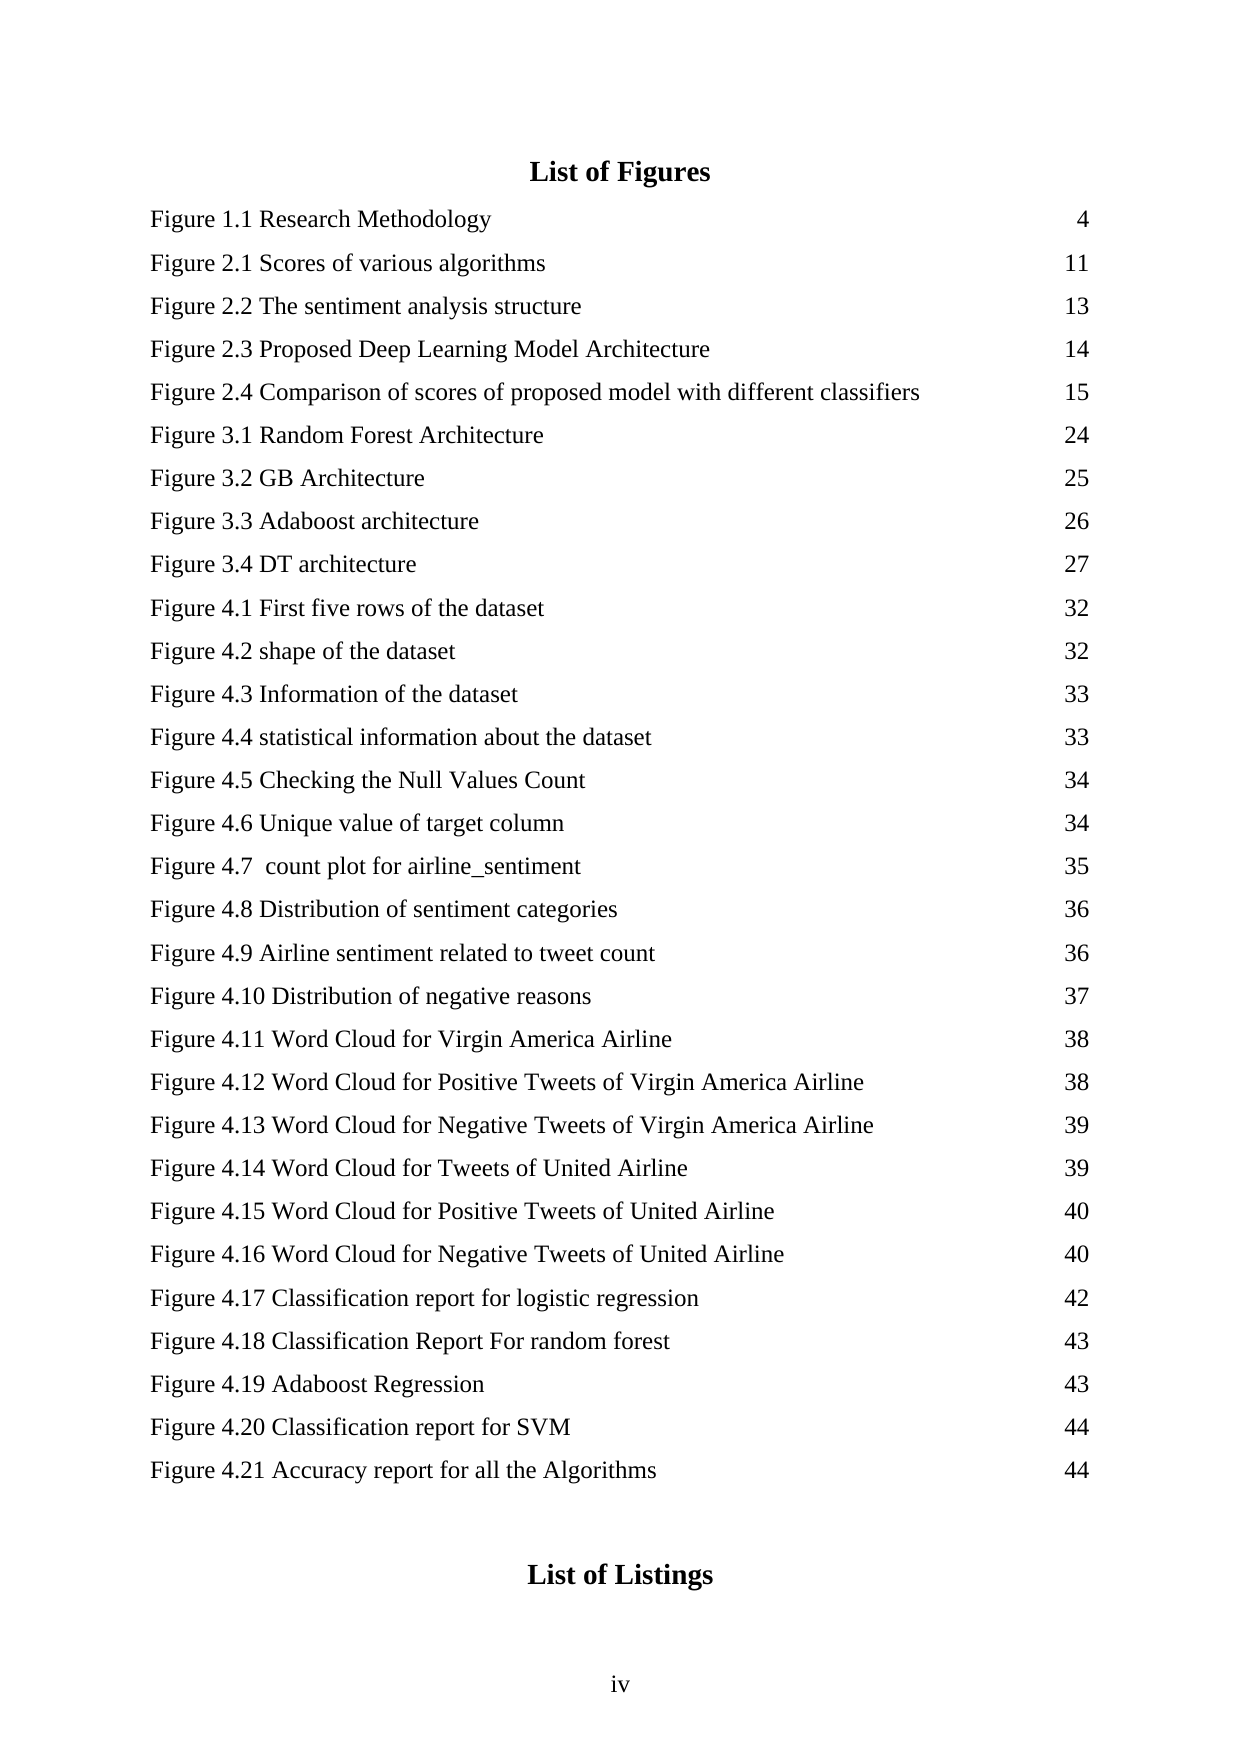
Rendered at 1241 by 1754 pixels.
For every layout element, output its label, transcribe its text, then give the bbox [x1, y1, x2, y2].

text Figure 4.12 Word Cloud for Positive Tweets of Virgin America Airline 38 [150, 1067, 1090, 1096]
text Figure 2.2 The sentiment analysis structure 13 [150, 291, 1090, 319]
text Figure 3.4 DT architecture 27 [150, 549, 1090, 578]
text Figure 4.10 Distribution of negative reasons 37 [150, 981, 1090, 1009]
text Figure 4.6 Unique value of target column 34 [150, 808, 1090, 837]
text Figure 4.3 Information of the dataset 33 [150, 679, 1090, 708]
subtitle List of Listings [150, 1557, 1090, 1590]
text Figure 4.7 count plot for airline_sentiment 35 [150, 851, 1090, 880]
text Figure 4.14 Word Cloud for Tweets of United Airline 39 [150, 1153, 1090, 1182]
text Figure 2.4 Comparison of scores of proposed model with different classifiers 15 [920, 377, 1090, 406]
text Figure 2.1 Scores of various algorithms 11 [150, 248, 1090, 276]
text Figure 4.9 Airline sentiment related to tweet count 36 [150, 938, 1090, 966]
text Figure 4.1 First five rows of the dataset 32 [150, 593, 1090, 621]
text Figure 4.13 Word Cloud for Negative Tweets of Virgin America Airline 39 [150, 1110, 1090, 1139]
text Figure 4.4 statistical information about the dataset 33 [150, 722, 1090, 751]
text Figure 4.2 shape of the dataset 32 [150, 636, 1090, 664]
text Figure 4.16 Word Cloud for Negative Tweets of United Airline 40 [150, 1239, 1090, 1268]
text Figure 4.8 Distribution of sentiment categories 36 [150, 894, 1090, 923]
text Figure 4.5 Checking the Null Values Count 34 [150, 765, 1090, 794]
text Figure 3.1 Random Forest Architecture 24 [150, 420, 1090, 449]
text Figure 4.20 Classification report for SVM 44 [150, 1412, 1090, 1441]
text Figure 4.18 Classification Report For random forest 43 [150, 1326, 1090, 1354]
text Figure 4.21 Accuracy report for all the Algorithms 44 [150, 1455, 1090, 1484]
text Figure 4.11 Word Cloud for Virgin America Airline 38 [150, 1024, 1090, 1053]
text Figure 2.3 Proposed Deep Learning Model Architecture 14 [150, 334, 1090, 363]
text Figure 4.17 Classification report for logistic regression 42 [150, 1283, 1090, 1311]
text Figure 1.1 Research Methodology 4 [150, 204, 1090, 233]
text Figure 3.3 Adaboost architecture 26 [150, 506, 1090, 535]
subtitle List of Figures [150, 154, 1090, 188]
text Figure 4.15 Word Cloud for Positive Tweets of United Airline 40 [150, 1196, 1090, 1225]
text Figure 3.2 GB Architecture 25 [150, 463, 1090, 492]
text Figure 4.19 Adaboost Regression 43 [150, 1369, 1090, 1398]
